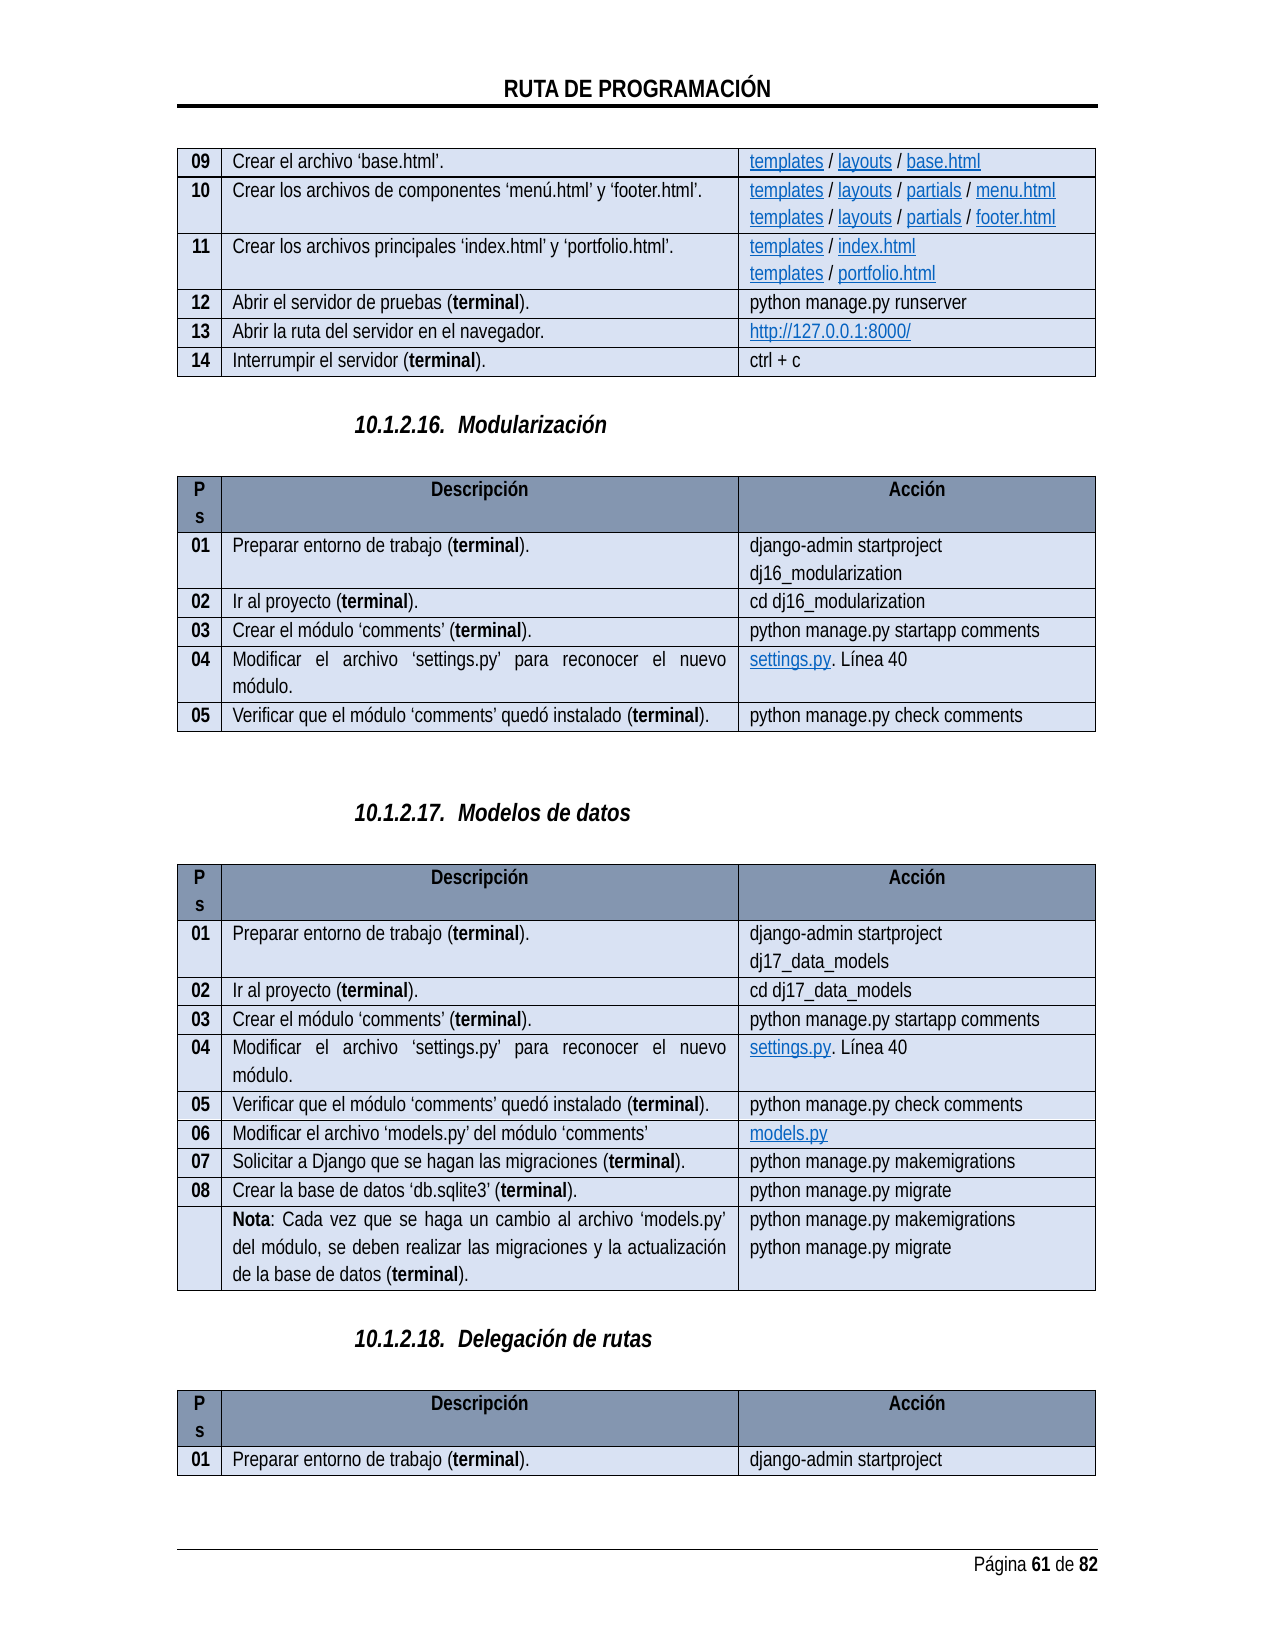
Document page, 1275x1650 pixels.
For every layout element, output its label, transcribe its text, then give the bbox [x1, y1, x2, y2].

table_cell ctrl + c [739, 348, 1095, 376]
table_cell 12 [178, 290, 221, 318]
table_cell http://127.0.0.1:8000/ [739, 319, 1095, 347]
table_cell 08 [178, 1178, 221, 1206]
table_cell 05 [178, 703, 221, 731]
table_cell 14 [178, 348, 221, 376]
table_cell 13 [178, 319, 221, 347]
table_cell python manage.py migrate [739, 1178, 1095, 1206]
table_cell Verificar que el módulo ‘comments’ quedó instalado (terminal). [222, 703, 738, 731]
table_cell Interrumpir el servidor (terminal). [222, 348, 738, 376]
table_header Ps [178, 1391, 221, 1446]
table_header Acción [739, 477, 1095, 532]
table_cell settings.py. Línea 40 [739, 1035, 1095, 1091]
table_cell Crear el módulo ‘comments’ (terminal). [222, 618, 738, 646]
table_header Ps [178, 865, 221, 920]
table_cell Crear los archivos de componentes ‘menú.html’ y ‘footer.html’. [222, 178, 738, 233]
subtitle Delegación de rutas [354, 1324, 1098, 1352]
table_cell 01 [178, 921, 221, 977]
table_cell 04 [178, 1035, 221, 1091]
table_cell 10 [178, 178, 221, 233]
subtitle Modelos de datos [354, 798, 1098, 827]
table_cell 02 [178, 589, 221, 617]
table_cell python manage.py makemigrations python manage.py migrate [739, 1207, 1095, 1290]
table_cell Preparar entorno de trabajo (terminal). [222, 921, 738, 977]
table_cell 03 [178, 618, 221, 646]
table_cell python manage.py startapp comments [739, 1006, 1095, 1034]
table_cell Abrir el servidor de pruebas (terminal). [222, 290, 738, 318]
table_cell 09 [178, 149, 221, 176]
table_cell 02 [178, 978, 221, 1005]
table_cell django-admin startproject dj16_modularization [739, 533, 1095, 588]
table_cell Crear el archivo ‘base.html’. [222, 149, 738, 176]
table_cell Verificar que el módulo ‘comments’ quedó instalado (terminal). [222, 1092, 738, 1119]
table_cell python manage.py check comments [739, 1092, 1095, 1119]
table_cell python manage.py runserver [739, 290, 1095, 318]
table_cell 05 [178, 1092, 221, 1119]
table_cell Crear el módulo ‘comments’ (terminal). [222, 1006, 738, 1034]
table_cell Abrir la ruta del servidor en el navegador. [222, 319, 738, 347]
table_cell Ir al proyecto (terminal). [222, 589, 738, 617]
table_cell 01 [178, 533, 221, 588]
table_cell Preparar entorno de trabajo (terminal). [222, 533, 738, 588]
table_cell Crear los archivos principales ‘index.html’ y ‘portfolio.html’. [222, 234, 738, 289]
table_cell python manage.py startapp comments [739, 618, 1095, 646]
table_header Descripción [222, 1391, 738, 1446]
table_cell python manage.py check comments [739, 703, 1095, 731]
table_cell python manage.py makemigrations [739, 1149, 1095, 1177]
subtitle Modularización [354, 410, 1098, 438]
table_cell 01 [178, 1447, 221, 1475]
table_cell cd dj17_data_models [739, 978, 1095, 1005]
table_cell templates / layouts / partials / menu.html templates / layouts / partials / footer.html [739, 178, 1095, 233]
table_cell models.py [739, 1121, 1095, 1148]
table_cell templates / layouts / base.html [739, 149, 1095, 176]
table_cell 06 [178, 1121, 221, 1148]
table_header Acción [739, 865, 1095, 920]
table_cell Modificar el archivo ‘models.py’ del módulo ‘comments’ [222, 1121, 738, 1148]
table_cell 11 [178, 234, 221, 289]
table_cell 07 [178, 1149, 221, 1177]
table_header Descripción [222, 477, 738, 532]
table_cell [739, 1447, 1095, 1475]
table_header Descripción [222, 865, 738, 920]
table_header Ps [178, 477, 221, 532]
table_cell Ir al proyecto (terminal). [222, 978, 738, 1005]
table_cell Crear la base de datos ‘db.sqlite3’ (terminal). [222, 1178, 738, 1206]
table_cell Modificar el archivo ‘settings.py’ para reconocer el nuevo módulo. [222, 647, 738, 702]
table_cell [222, 1447, 738, 1475]
table_cell templates / index.html templates / portfolio.html [739, 234, 1095, 289]
table_cell [178, 1207, 221, 1290]
table_cell settings.py. Línea 40 [739, 647, 1095, 702]
table_cell 03 [178, 1006, 221, 1034]
table_cell 04 [178, 647, 221, 702]
table_cell Modificar el archivo ‘settings.py’ para reconocer el nuevo módulo. [222, 1035, 738, 1091]
table_cell Solicitar a Django que se hagan las migraciones (terminal). [222, 1149, 738, 1177]
table_cell django-admin startproject dj17_data_models [739, 921, 1095, 977]
table_cell cd dj16_modularization [739, 589, 1095, 617]
table_header Acción [739, 1391, 1095, 1446]
